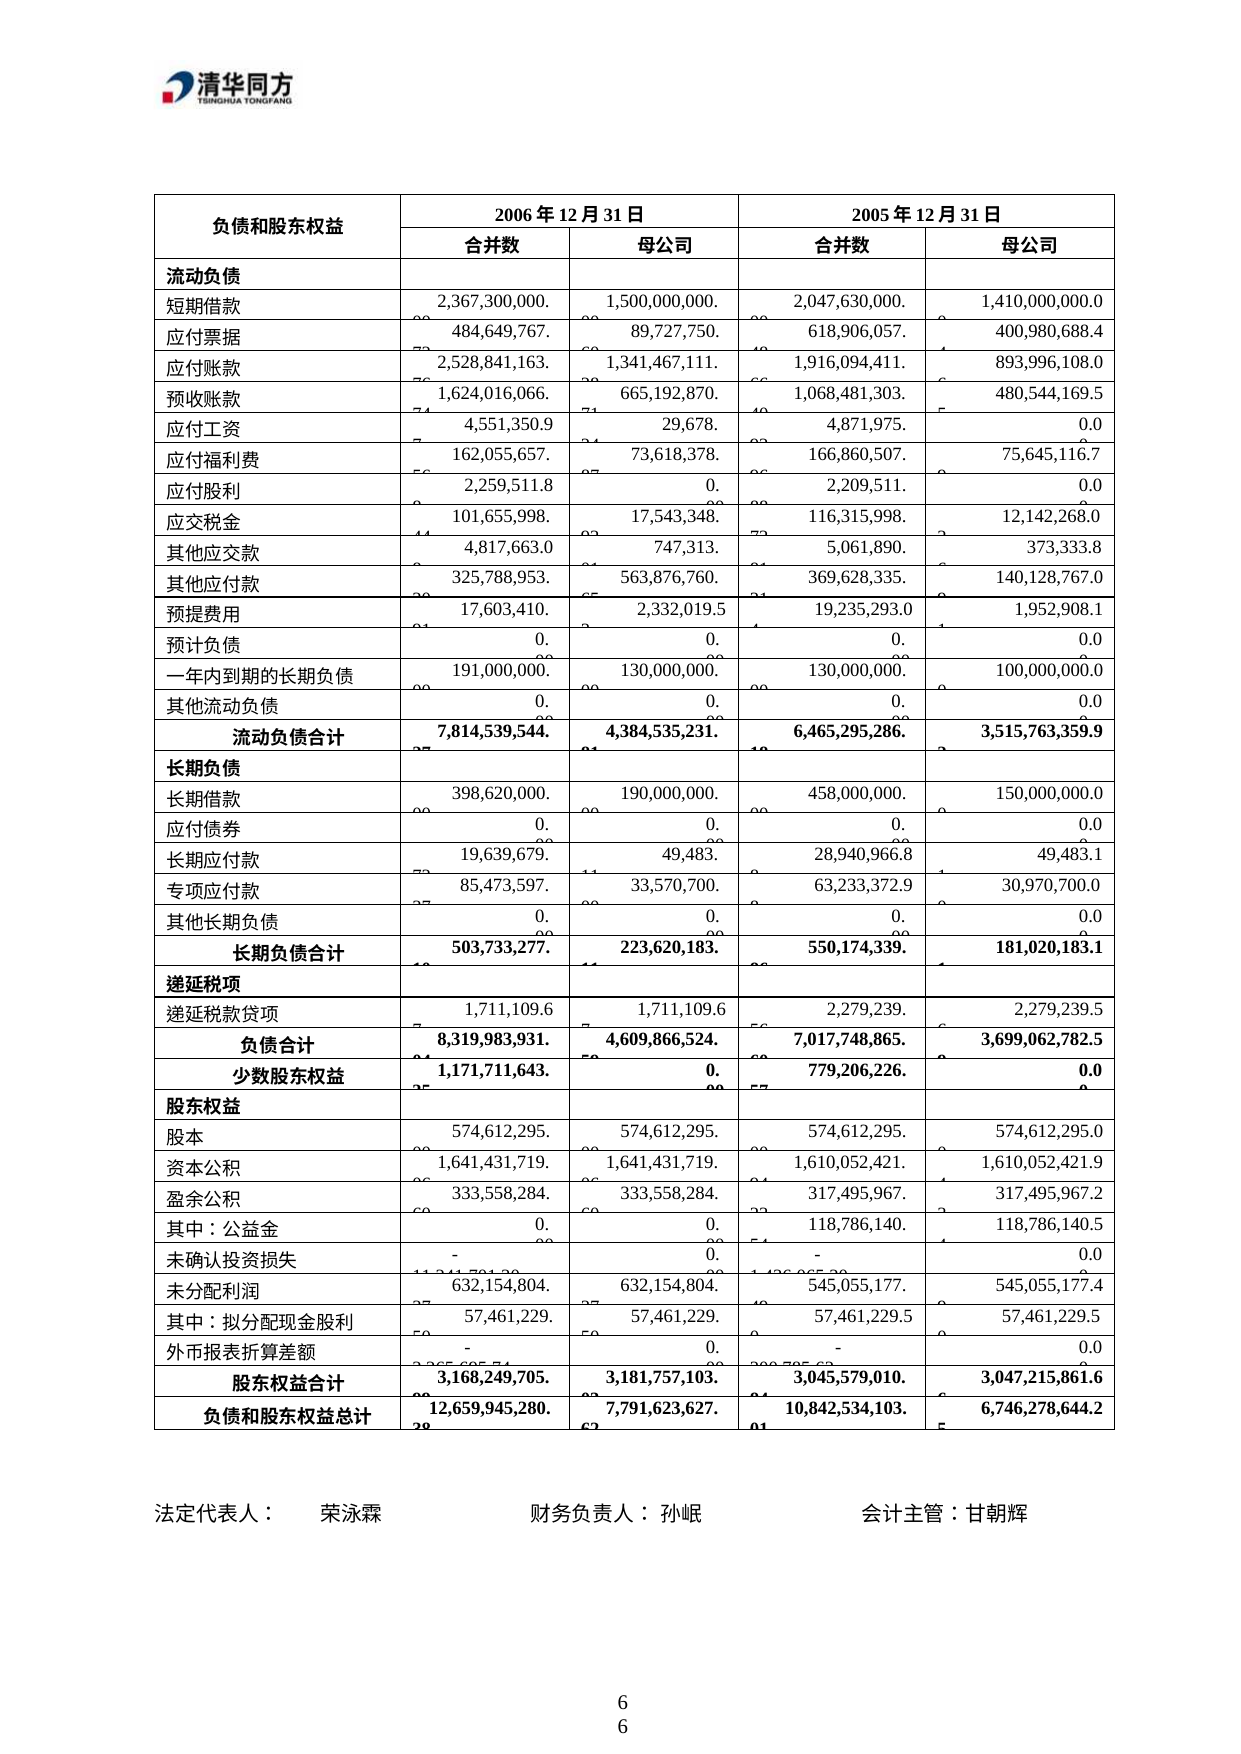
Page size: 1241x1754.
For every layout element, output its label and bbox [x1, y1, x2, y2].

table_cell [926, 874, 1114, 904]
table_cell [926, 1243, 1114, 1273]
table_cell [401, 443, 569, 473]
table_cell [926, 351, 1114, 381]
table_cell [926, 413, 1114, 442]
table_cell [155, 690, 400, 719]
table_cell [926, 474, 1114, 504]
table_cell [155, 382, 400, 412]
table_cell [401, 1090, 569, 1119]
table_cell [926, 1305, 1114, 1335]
picture [153, 60, 303, 111]
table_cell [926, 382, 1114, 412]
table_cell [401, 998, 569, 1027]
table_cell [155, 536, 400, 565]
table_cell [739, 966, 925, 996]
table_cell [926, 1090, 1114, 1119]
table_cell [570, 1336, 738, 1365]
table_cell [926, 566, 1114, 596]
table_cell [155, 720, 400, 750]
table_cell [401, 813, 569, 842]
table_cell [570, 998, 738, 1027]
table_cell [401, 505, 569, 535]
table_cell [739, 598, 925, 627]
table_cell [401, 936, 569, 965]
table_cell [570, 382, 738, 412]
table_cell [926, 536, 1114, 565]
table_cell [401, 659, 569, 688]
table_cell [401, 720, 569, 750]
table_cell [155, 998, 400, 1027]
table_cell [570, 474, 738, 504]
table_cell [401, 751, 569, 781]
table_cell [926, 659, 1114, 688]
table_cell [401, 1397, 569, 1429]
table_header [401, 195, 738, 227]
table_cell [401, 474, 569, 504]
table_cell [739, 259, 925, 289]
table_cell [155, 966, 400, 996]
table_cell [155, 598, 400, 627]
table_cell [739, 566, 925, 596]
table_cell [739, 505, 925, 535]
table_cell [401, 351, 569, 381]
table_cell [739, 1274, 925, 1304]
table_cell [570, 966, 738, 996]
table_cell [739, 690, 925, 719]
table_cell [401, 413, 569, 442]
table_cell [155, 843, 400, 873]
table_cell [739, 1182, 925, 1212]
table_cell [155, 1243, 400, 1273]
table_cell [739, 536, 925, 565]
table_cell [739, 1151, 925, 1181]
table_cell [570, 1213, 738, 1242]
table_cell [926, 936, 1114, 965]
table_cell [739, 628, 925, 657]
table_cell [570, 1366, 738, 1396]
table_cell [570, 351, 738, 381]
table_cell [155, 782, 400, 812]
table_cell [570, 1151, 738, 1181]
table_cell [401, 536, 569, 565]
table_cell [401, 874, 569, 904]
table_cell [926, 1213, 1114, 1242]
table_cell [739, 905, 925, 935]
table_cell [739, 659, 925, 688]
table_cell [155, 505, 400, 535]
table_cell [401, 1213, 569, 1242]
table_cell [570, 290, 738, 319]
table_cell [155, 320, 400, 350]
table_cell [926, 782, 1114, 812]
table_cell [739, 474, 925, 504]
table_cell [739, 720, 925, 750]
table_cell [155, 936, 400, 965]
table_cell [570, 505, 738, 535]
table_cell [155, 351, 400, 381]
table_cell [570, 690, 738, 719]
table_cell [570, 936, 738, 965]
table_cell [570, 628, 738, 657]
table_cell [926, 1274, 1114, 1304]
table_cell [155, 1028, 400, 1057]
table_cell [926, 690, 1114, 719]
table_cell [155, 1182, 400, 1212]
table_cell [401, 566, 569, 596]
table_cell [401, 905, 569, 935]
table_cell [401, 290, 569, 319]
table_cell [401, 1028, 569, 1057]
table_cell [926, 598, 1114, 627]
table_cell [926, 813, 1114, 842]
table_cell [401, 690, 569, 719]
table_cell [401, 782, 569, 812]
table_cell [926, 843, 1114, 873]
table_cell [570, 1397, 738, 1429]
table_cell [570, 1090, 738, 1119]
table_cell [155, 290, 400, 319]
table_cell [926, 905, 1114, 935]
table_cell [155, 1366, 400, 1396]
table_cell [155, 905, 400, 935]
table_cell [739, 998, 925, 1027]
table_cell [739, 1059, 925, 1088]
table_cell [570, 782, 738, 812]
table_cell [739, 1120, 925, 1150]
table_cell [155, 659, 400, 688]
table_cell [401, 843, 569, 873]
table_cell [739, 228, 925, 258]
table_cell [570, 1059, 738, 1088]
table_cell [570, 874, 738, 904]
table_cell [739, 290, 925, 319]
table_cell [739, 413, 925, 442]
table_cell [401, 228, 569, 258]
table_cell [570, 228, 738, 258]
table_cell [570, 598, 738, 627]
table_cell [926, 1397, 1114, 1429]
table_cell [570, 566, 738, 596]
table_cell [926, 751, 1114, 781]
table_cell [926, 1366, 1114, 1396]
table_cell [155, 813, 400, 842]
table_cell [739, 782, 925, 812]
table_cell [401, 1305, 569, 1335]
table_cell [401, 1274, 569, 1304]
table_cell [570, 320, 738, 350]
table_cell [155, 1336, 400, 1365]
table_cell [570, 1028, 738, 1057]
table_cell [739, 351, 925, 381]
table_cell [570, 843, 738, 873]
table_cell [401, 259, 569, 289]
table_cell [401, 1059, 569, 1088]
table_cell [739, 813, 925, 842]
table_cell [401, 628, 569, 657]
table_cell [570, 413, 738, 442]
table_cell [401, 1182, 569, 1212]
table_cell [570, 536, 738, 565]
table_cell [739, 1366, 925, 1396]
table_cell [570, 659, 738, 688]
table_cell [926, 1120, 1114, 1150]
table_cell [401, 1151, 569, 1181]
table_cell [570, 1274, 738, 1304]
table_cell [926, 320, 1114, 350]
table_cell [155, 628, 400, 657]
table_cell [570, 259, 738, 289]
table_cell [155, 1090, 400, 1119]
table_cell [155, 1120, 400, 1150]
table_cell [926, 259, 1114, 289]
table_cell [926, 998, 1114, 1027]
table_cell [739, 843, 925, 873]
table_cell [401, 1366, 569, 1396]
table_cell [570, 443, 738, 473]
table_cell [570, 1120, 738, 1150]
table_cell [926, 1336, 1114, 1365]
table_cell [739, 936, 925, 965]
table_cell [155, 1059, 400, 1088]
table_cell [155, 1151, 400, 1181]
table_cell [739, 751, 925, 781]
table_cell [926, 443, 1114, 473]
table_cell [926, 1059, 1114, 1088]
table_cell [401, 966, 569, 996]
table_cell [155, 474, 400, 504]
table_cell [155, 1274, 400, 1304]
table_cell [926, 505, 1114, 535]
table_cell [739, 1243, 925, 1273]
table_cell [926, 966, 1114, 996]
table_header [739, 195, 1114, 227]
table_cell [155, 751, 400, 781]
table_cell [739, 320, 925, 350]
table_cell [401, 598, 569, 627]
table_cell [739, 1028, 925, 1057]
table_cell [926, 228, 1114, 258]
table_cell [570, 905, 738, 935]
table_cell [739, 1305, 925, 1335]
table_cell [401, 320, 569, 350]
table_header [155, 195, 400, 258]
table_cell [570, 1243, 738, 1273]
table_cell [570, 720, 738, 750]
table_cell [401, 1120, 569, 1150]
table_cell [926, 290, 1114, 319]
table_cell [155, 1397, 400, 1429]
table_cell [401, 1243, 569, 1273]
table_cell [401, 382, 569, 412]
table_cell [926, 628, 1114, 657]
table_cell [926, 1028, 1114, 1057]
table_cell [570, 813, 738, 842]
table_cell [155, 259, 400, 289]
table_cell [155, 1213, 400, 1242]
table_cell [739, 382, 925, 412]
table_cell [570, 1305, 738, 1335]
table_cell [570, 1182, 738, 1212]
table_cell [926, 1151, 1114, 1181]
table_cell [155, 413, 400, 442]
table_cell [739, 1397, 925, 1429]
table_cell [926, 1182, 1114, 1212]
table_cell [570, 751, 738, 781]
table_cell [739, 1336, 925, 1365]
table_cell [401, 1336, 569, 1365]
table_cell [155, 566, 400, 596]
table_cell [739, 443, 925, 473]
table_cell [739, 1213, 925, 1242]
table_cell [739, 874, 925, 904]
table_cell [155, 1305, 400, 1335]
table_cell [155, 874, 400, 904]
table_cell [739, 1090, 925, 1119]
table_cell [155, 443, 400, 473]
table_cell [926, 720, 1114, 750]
